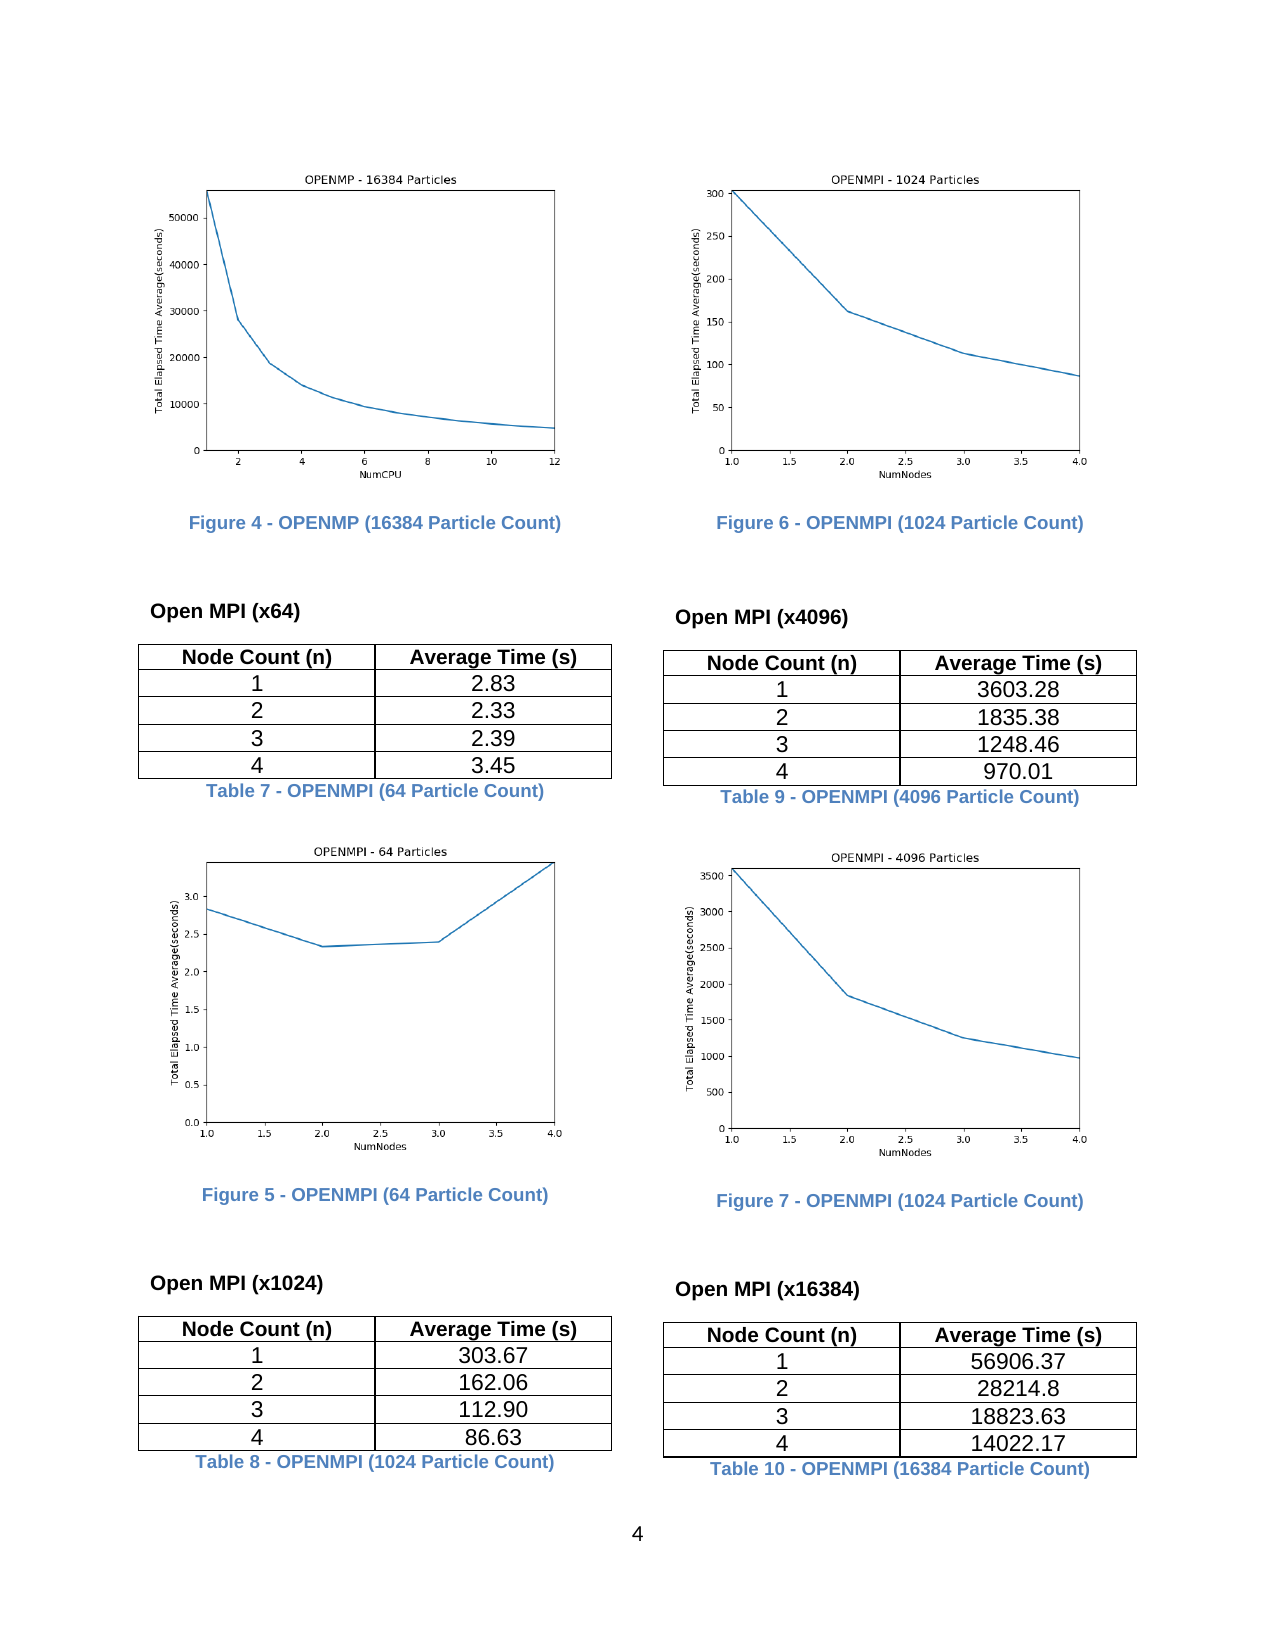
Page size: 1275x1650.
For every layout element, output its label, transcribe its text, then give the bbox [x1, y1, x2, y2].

text Figure 6 - OPENMPI (1024 Particle Count) [675, 512, 1125, 533]
text Figure 5 - OPENMPI (64 Particle Count) [150, 1183, 600, 1205]
table_cell 112.90 [376, 1396, 611, 1423]
table_cell 4 [664, 758, 899, 784]
picture [675, 827, 1124, 1165]
table_header Average Time (s) [376, 1317, 611, 1341]
table_cell 2.83 [376, 670, 611, 696]
table_cell 3 [664, 1403, 899, 1429]
table_header Node Count (n) [664, 1323, 899, 1347]
text Open MPI (x4096) [675, 605, 1125, 629]
table_cell 1 [139, 1342, 374, 1368]
table_cell 3 [664, 731, 899, 757]
table_cell 162.06 [376, 1369, 611, 1395]
table_cell 4 [664, 1430, 899, 1456]
picture [675, 149, 1124, 487]
table_cell 2 [139, 1369, 374, 1395]
table_cell 3 [139, 725, 374, 751]
text Open MPI (x16384) [675, 1277, 1125, 1301]
table_cell 2 [139, 697, 374, 723]
table_cell 1835.38 [901, 704, 1136, 730]
table_cell 1 [664, 676, 899, 702]
text Table 10 - OPENMPI (16384 Particle Count) [675, 1458, 1125, 1479]
picture [150, 149, 599, 487]
table_header Node Count (n) [139, 1317, 374, 1341]
picture [150, 821, 599, 1159]
table_cell 18823.63 [901, 1403, 1136, 1429]
text Open MPI (x64) [150, 599, 600, 623]
text Table 7 - OPENMPI (64 Particle Count) [150, 779, 600, 801]
table_cell 303.67 [376, 1342, 611, 1368]
table_cell 1 [664, 1348, 899, 1374]
table_cell 2.33 [376, 697, 611, 723]
table_cell 2.39 [376, 725, 611, 751]
table_header Node Count (n) [139, 645, 374, 669]
table_cell 28214.8 [901, 1375, 1136, 1402]
text Table 9 - OPENMPI (4096 Particle Count) [675, 786, 1125, 807]
table_cell 3 [139, 1396, 374, 1423]
table_header Average Time (s) [901, 1323, 1136, 1347]
table_cell 4 [139, 1424, 374, 1450]
table_cell 14022.17 [901, 1430, 1136, 1456]
table_header Average Time (s) [376, 645, 611, 669]
table_cell 3.45 [376, 752, 611, 778]
table_cell 4 [139, 752, 374, 778]
table_cell 56906.37 [901, 1348, 1136, 1374]
table_header Node Count (n) [664, 651, 899, 675]
table_cell 1248.46 [901, 731, 1136, 757]
text Figure 4 - OPENMP (16384 Particle Count) [150, 512, 600, 533]
text Table 8 - OPENMPI (1024 Particle Count) [150, 1451, 600, 1473]
text Open MPI (x1024) [150, 1271, 600, 1295]
table_header Average Time (s) [901, 651, 1136, 675]
table_cell 86.63 [376, 1424, 611, 1450]
table_cell 970.01 [901, 758, 1136, 784]
text Figure 7 - OPENMPI (1024 Particle Count) [675, 1190, 1125, 1211]
table_cell 1 [139, 670, 374, 696]
table_cell 2 [664, 704, 899, 730]
table_cell 3603.28 [901, 676, 1136, 702]
table_cell 2 [664, 1375, 899, 1402]
